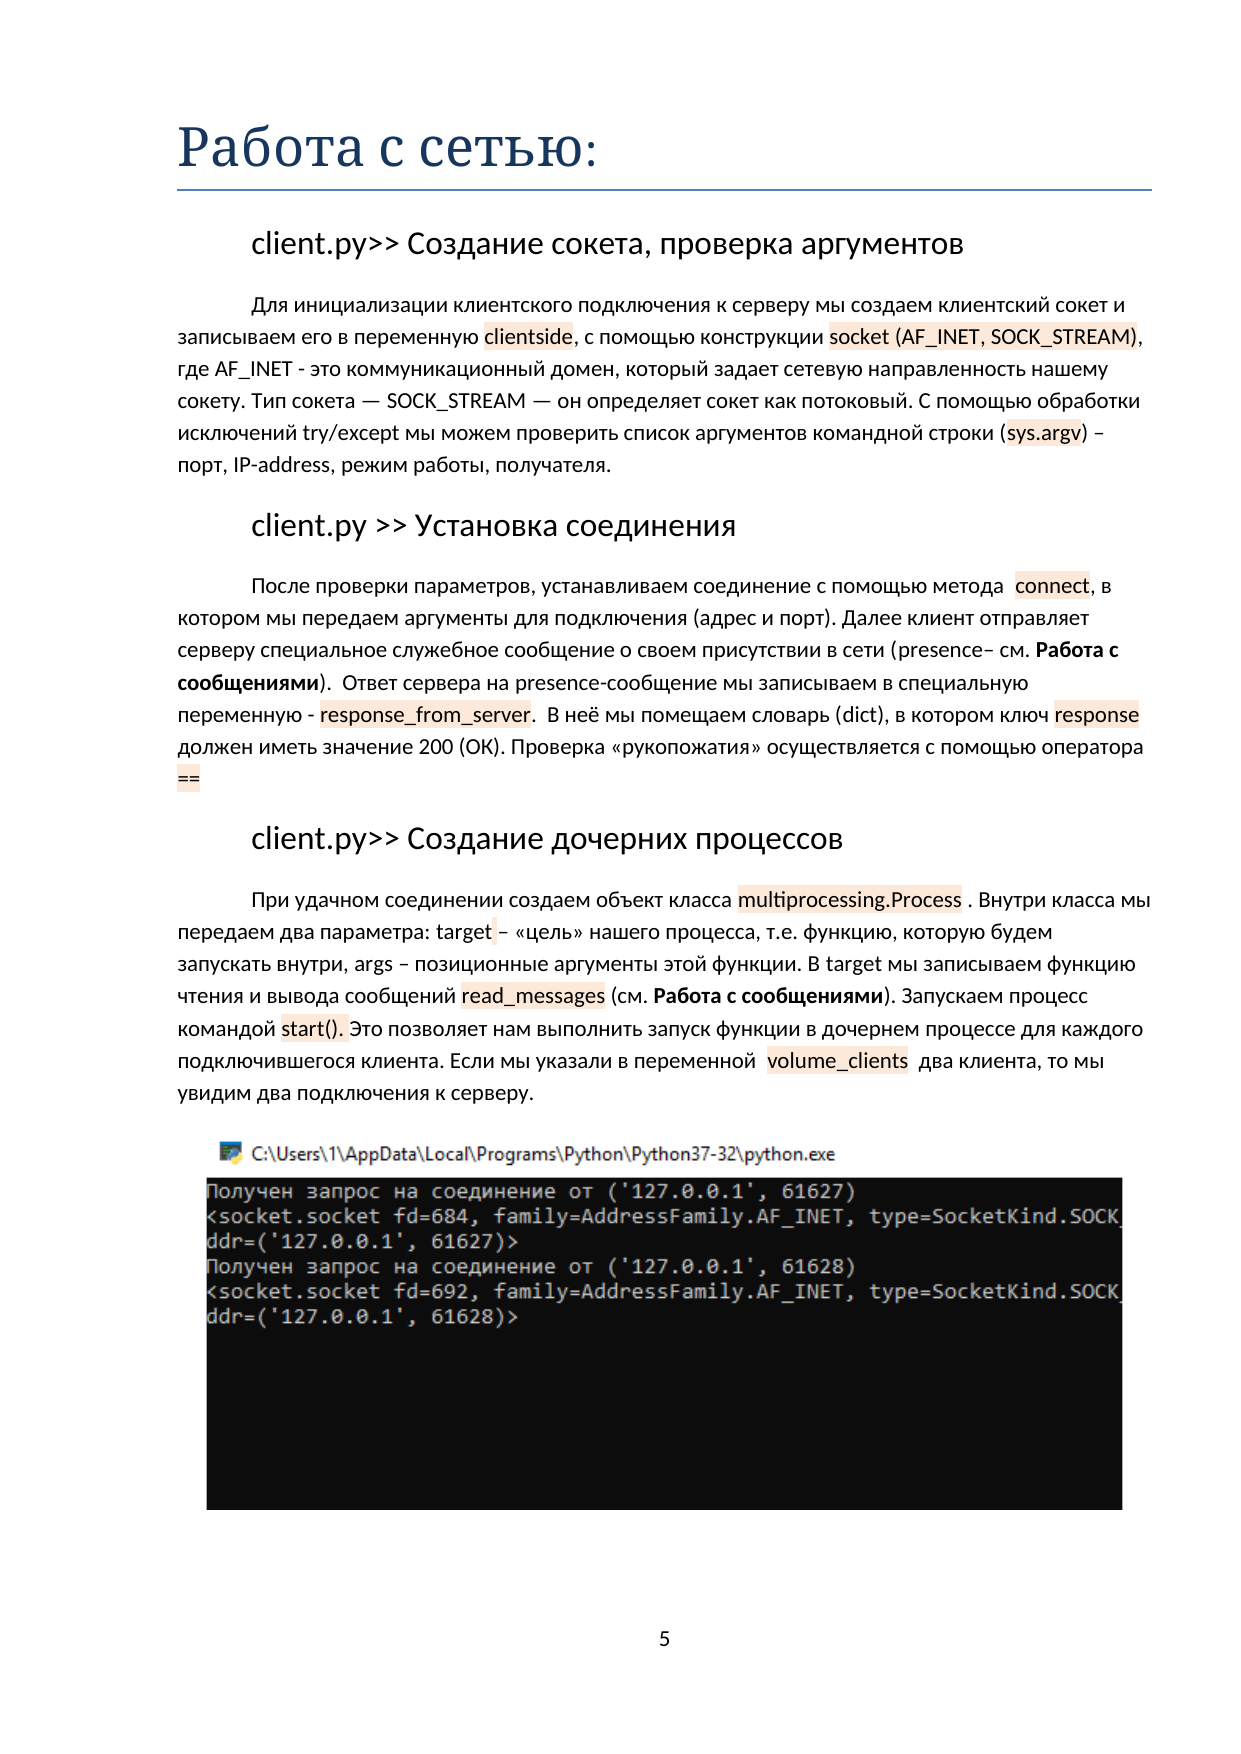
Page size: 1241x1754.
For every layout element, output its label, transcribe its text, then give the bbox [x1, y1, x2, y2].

text сlient.py>> Создание сокета, проверка аргументов [177, 222, 1152, 263]
text сlient.py>> Создание дочерних процессов [177, 817, 1152, 858]
title Работа с сетью: [177, 118, 1152, 189]
text При удачном соединении создаем объект класса multiprocessing.Process . Внутри класса мы передаем два параметра: target – «цель» нашего процесса, т.е. функцию, которую будем запускать внутри, args – позиционные аргументы этой функции. В target мы записываем функцию чтения и вывода сообщений read_messages (см. Работа с сообщениями). Запускаем процесс командой start(). Это позволяет нам выполнить запуск функции в дочернем процессе для каждого подключившегося клиента. Если мы указали в переменной volume_clients два клиента, то мы увидим два подключения к серверу. [177, 885, 1152, 1106]
text После проверки параметров, устанавливаем соединение с помощью метода connect, в котором мы передаем аргументы для подключения (адрес и порт). Далее клиент отправляет серверу специальное служебное сообщение о своем присутствии в сети (presence– см. Работа с сообщениями). Ответ сервера на presence-сообщение мы записываем в специальную переменную - response_from_server. В неё мы помещаем словарь (dict), в котором ключ response должен иметь значение 200 (ОК). Проверка «рукопожатия» осуществляется с помощью оператора == [177, 571, 1152, 792]
picture [206, 1131, 1123, 1510]
text сlient.py >> Установка соединения [177, 504, 1152, 544]
text Для инициализации клиентского подключения к серверу мы создаем клиентский сокет и записываем его в переменную clientside, с помощью конструкции socket (AF_INET, SOCK_STREAM), где AF_INET - это коммуникационный домен, который задает сетевую направленность нашему сокету. Тип сокета — SOCK_STREAM — он определяет сокет как потоковый. С помощью обработки исключений try/except мы можем проверить список аргументов командной строки (sys.argv) – порт, IP-address, режим работы, получателя. [177, 290, 1152, 479]
